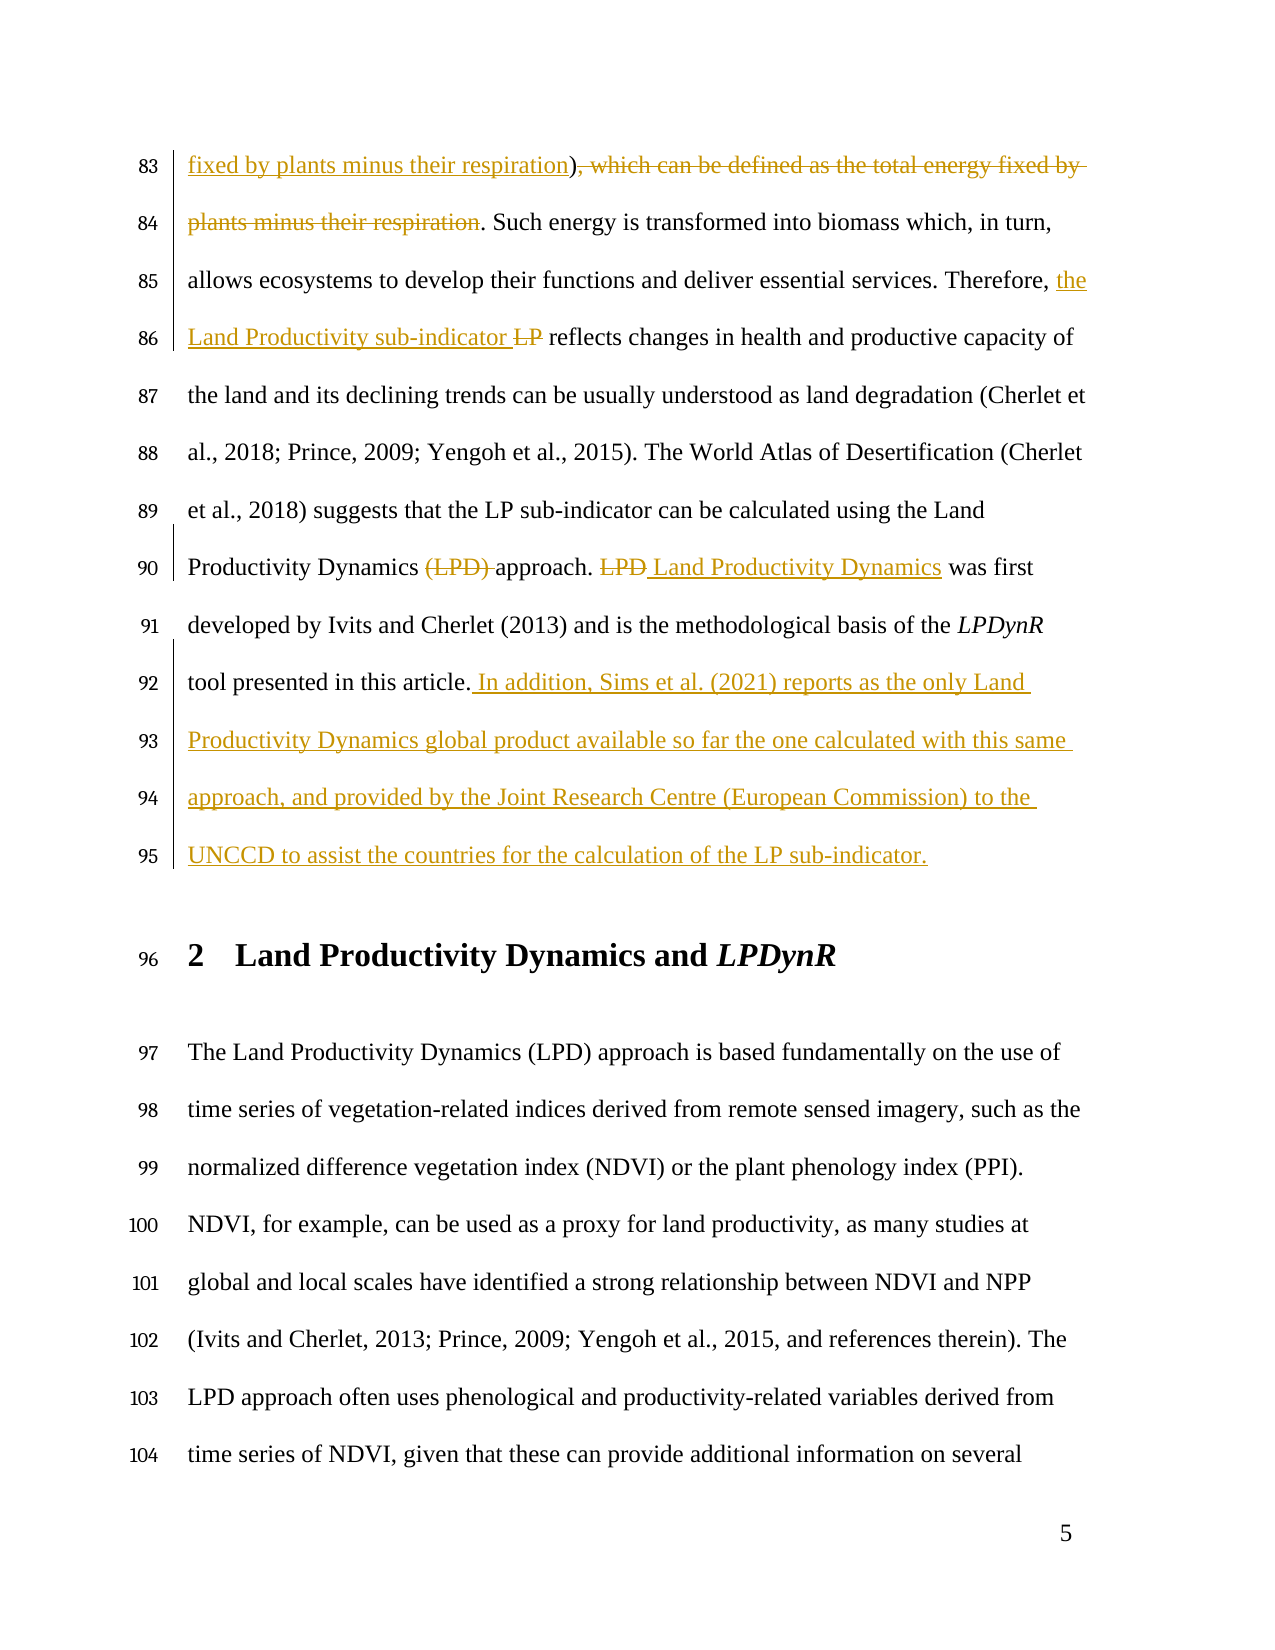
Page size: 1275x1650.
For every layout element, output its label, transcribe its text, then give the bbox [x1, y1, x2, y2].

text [187, 150, 1087, 869]
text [187, 1037, 1087, 1468]
subtitle Land Productivity Dynamics and LPDynR [187, 935, 1087, 973]
